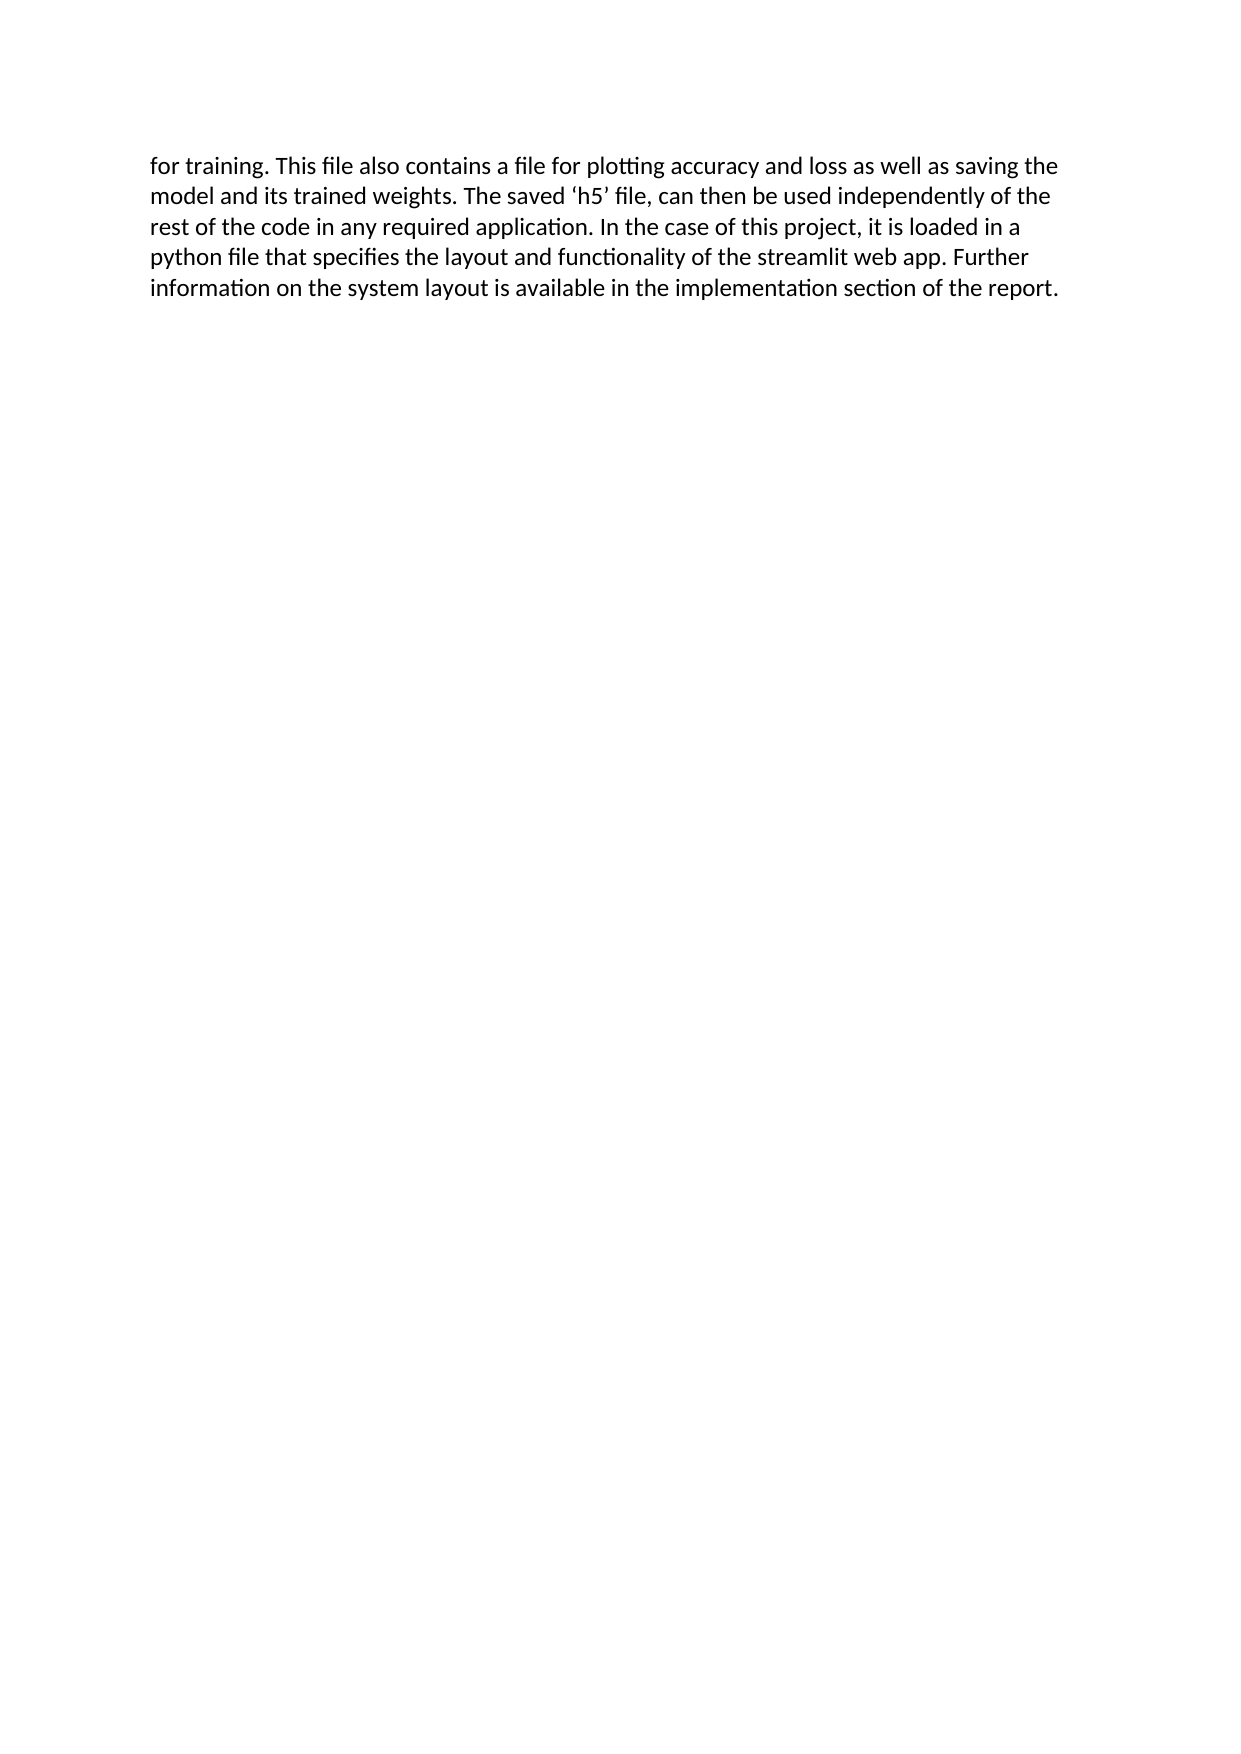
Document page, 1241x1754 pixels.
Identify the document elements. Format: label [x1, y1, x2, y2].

text [150, 150, 1090, 303]
